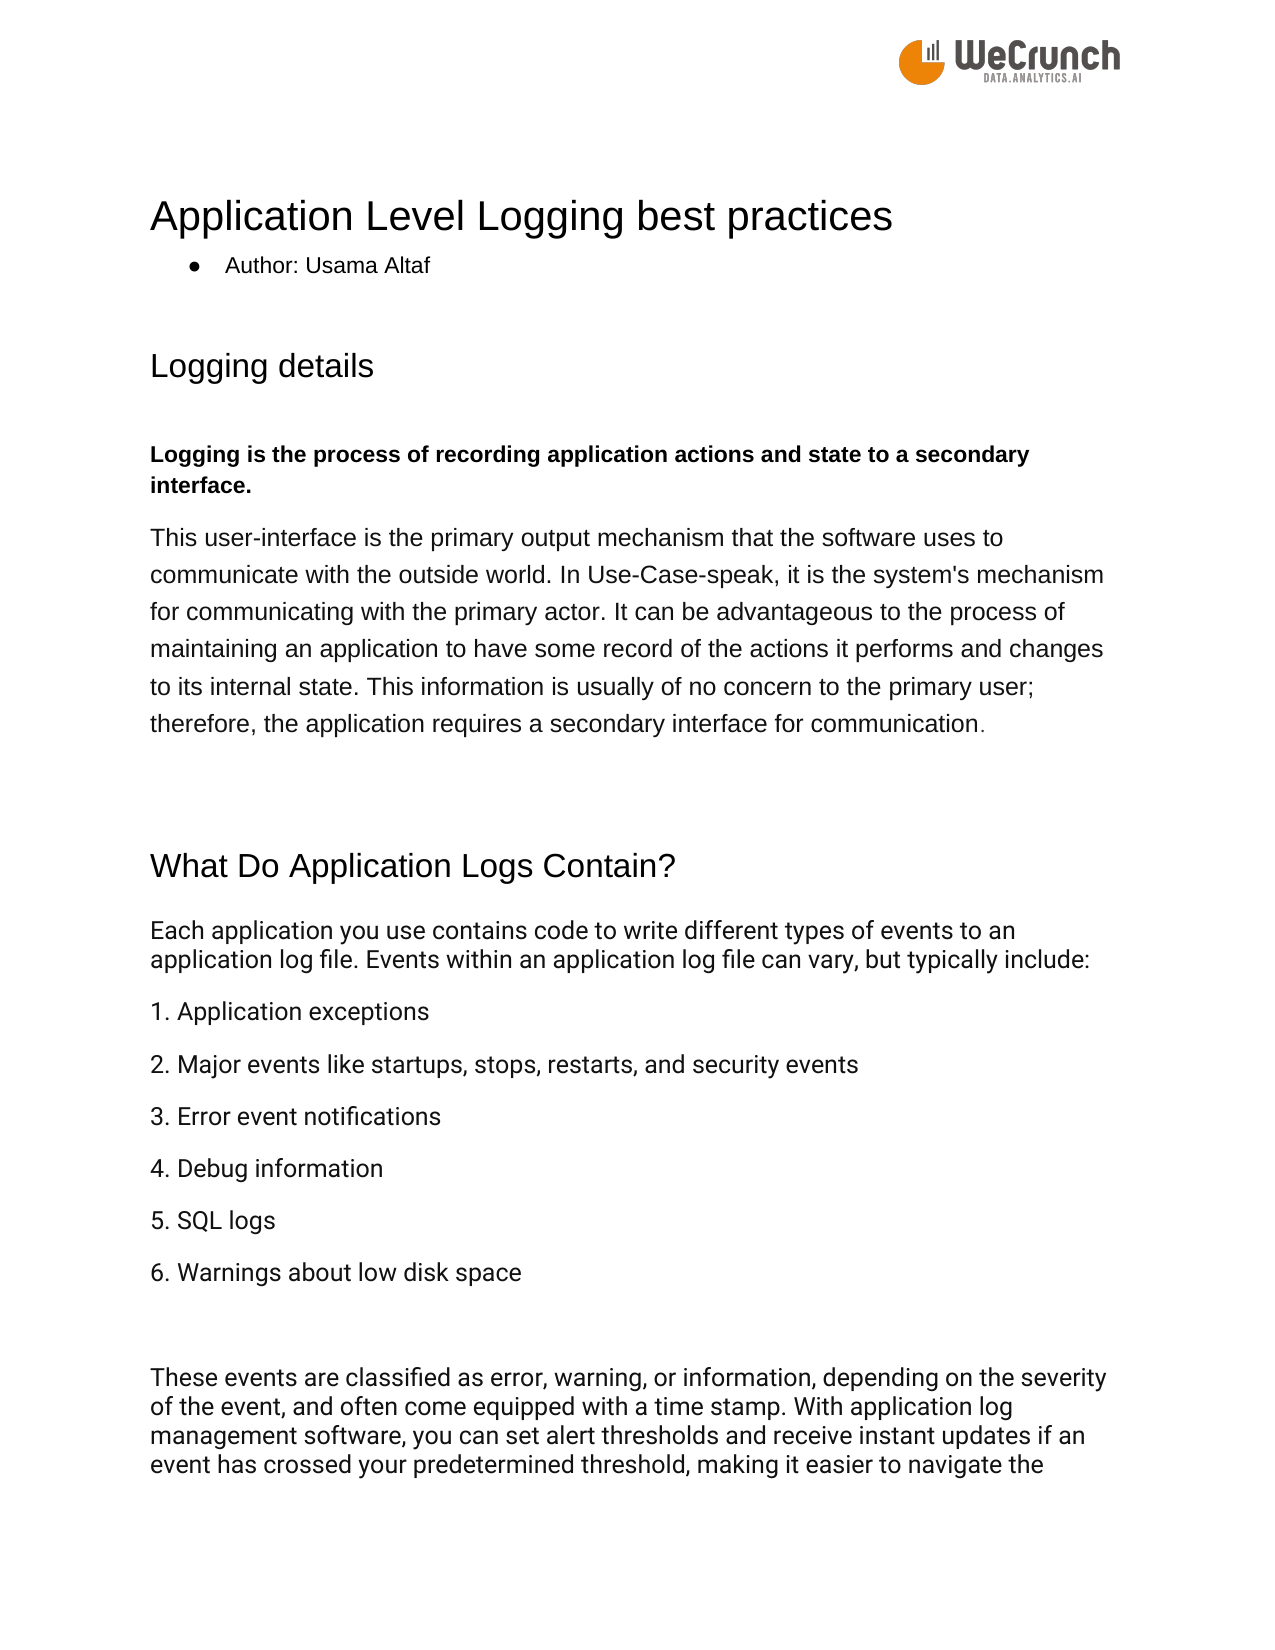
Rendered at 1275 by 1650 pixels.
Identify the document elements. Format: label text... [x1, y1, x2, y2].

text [150, 1363, 1125, 1480]
text 5. SQL logs [87, 1206, 1125, 1236]
text 6. Warnings about low disk space [87, 1258, 1125, 1288]
picture [896, 30, 1125, 91]
subtitle What Do Application Logs Contain? [150, 846, 1125, 885]
text Each application you use contains code to write different types of events to an application log file. Events within an application log file can vary, but typically include: [150, 916, 1125, 975]
subtitle Application Level Logging best practices [150, 192, 1125, 239]
text Logging is the process of recording application actions and state to a secondary interface. [150, 441, 1125, 498]
list Author: Usama Altaf [187, 252, 1125, 278]
text 4. Debug information [87, 1154, 1125, 1183]
text 2. Major events like startups, stops, restarts, and security events [87, 1050, 1125, 1079]
subtitle Logging details [150, 346, 1125, 384]
text 3. Error event notifications [87, 1102, 1125, 1131]
text This user-interface is the primary output mechanism that the software uses to communicate with the outside world. In Use-Case-speak, it is the system's mechanism for communicating with the primary actor. It can be advantageous to the process of maintaining an application to have some record of the actions it performs and changes to its internal state. This information is usually of no concern to the primary user; therefore, the application requires a secondary interface for communication. [150, 523, 1125, 739]
text 1. Application exceptions [87, 998, 1125, 1027]
